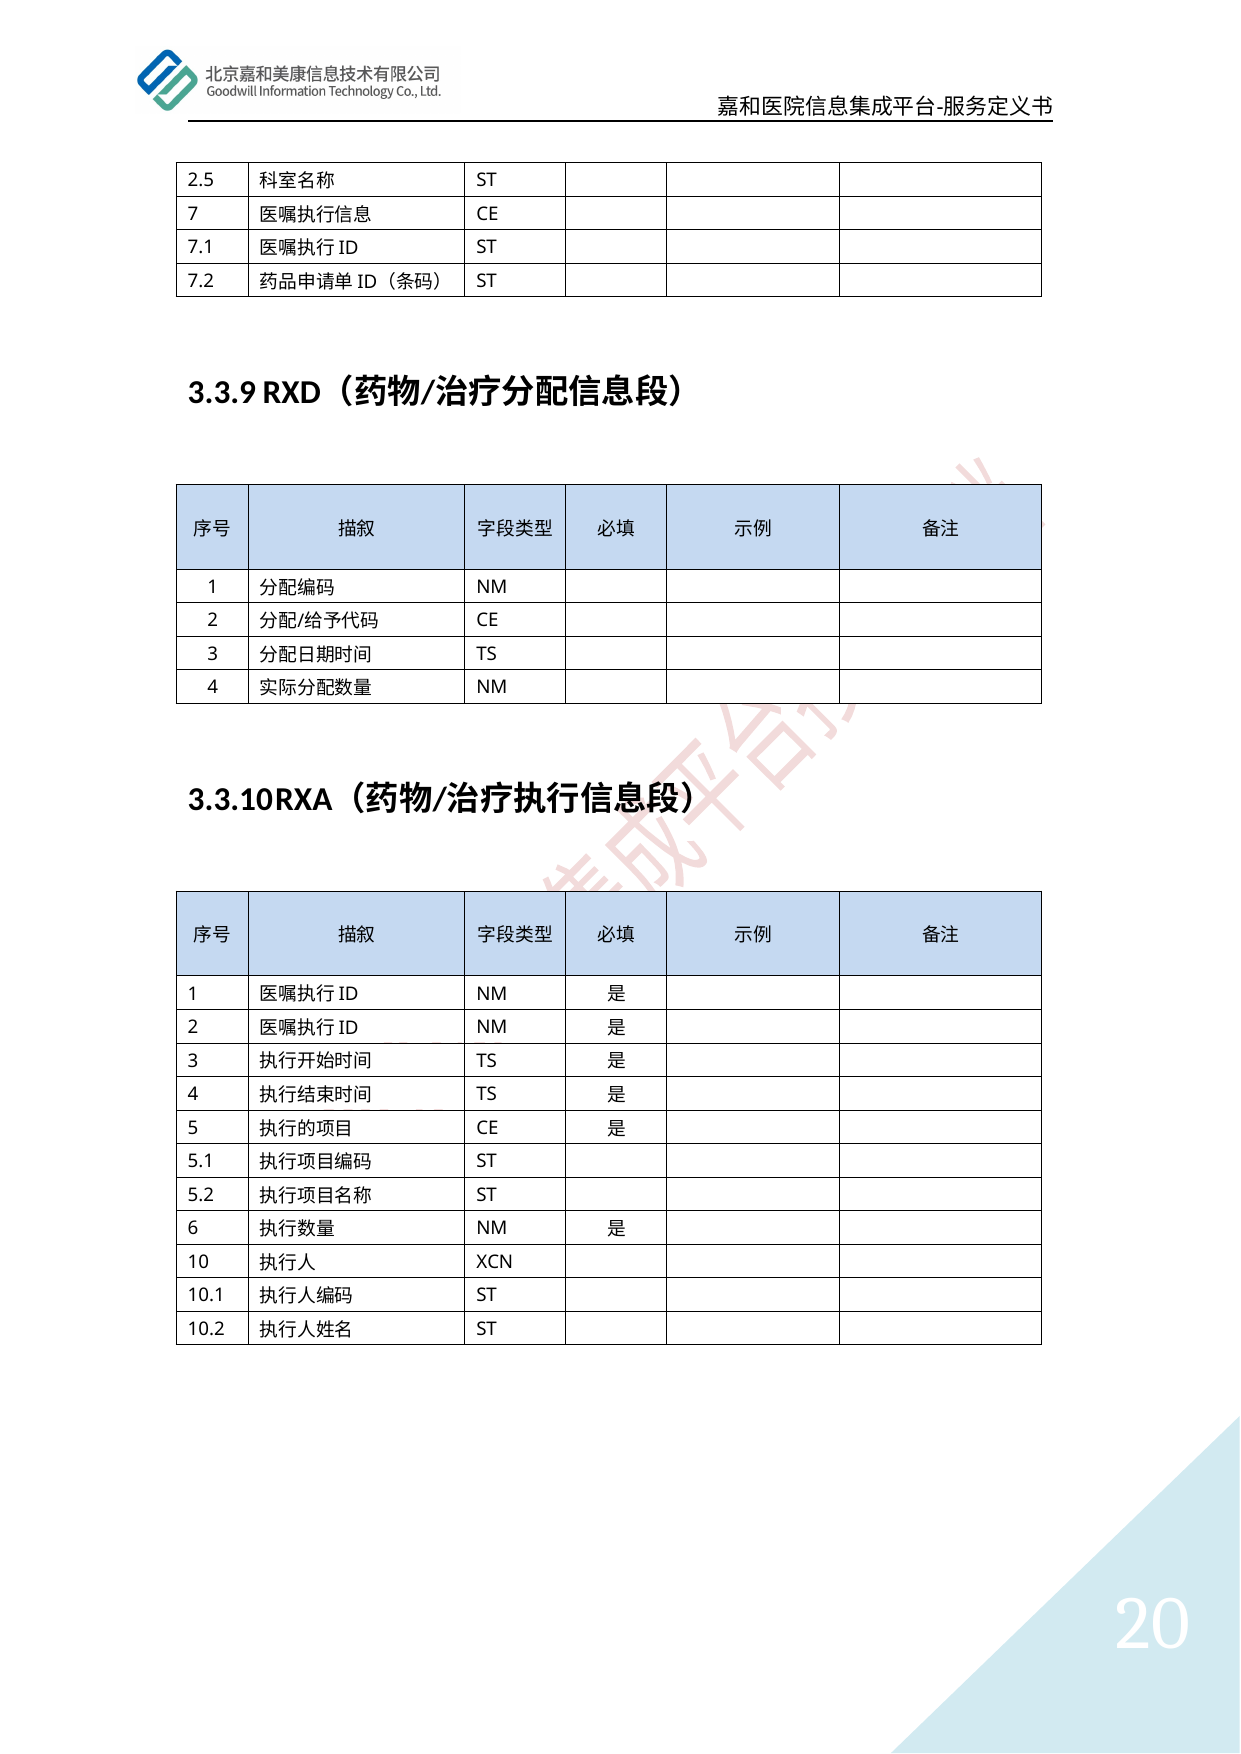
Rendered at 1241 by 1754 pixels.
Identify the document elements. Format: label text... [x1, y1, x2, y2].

table_cell [667, 1245, 839, 1277]
subtitle RXA（药物/治疗执行信息段） [187, 763, 1053, 828]
table_cell 6 [177, 1211, 248, 1244]
table_header 示例 [667, 892, 839, 975]
table_cell [840, 1211, 1041, 1244]
table_cell 10.1 [177, 1278, 248, 1311]
table_cell 药品申请单ID（条码） [249, 264, 464, 296]
table_cell NM [465, 976, 565, 1009]
table_cell [840, 1278, 1041, 1311]
table_cell [667, 1178, 839, 1210]
table_cell 是 [566, 1010, 666, 1042]
table_cell [667, 603, 839, 636]
table_cell NM [465, 670, 565, 703]
table_cell [840, 1077, 1041, 1109]
table_cell [667, 230, 839, 263]
table_cell [667, 637, 839, 669]
table_cell 2 [177, 603, 248, 636]
table_cell 实际分配数量 [249, 670, 464, 703]
table_cell 4 [177, 670, 248, 703]
table_cell ST [465, 1178, 565, 1210]
table_cell [566, 570, 666, 602]
table_cell 执行结束时间 [249, 1077, 464, 1109]
table_cell [840, 1245, 1041, 1277]
table_cell 4 [177, 1077, 248, 1109]
table_cell 是 [566, 1211, 666, 1244]
table_header 字段类型 [465, 892, 565, 975]
table_cell 1 [177, 570, 248, 602]
subtitle RXD（药物/治疗分配信息段） [187, 357, 1053, 422]
table_cell 7.1 [177, 230, 248, 263]
table_header 示例 [667, 485, 839, 569]
table_cell 10 [177, 1245, 248, 1277]
table_cell [667, 1111, 839, 1143]
table_cell 2.5 [177, 163, 248, 196]
table_cell [566, 1178, 666, 1210]
table_cell CE [465, 603, 565, 636]
table_cell NM [465, 570, 565, 602]
table_cell [840, 163, 1041, 196]
table_cell [840, 1010, 1041, 1042]
table_cell ST [465, 163, 565, 196]
table_cell TS [465, 1044, 565, 1076]
table_cell 医嘱执行ID [249, 976, 464, 1009]
table_cell [667, 1211, 839, 1244]
table_cell 是 [566, 1044, 666, 1076]
table_cell 医嘱执行ID [249, 230, 464, 263]
table_header 必填 [566, 892, 666, 975]
table_cell [667, 1278, 839, 1311]
table_cell 执行人姓名 [249, 1312, 464, 1344]
table_cell [566, 1245, 666, 1277]
table_cell 5.1 [177, 1144, 248, 1177]
table_cell 执行开始时间 [249, 1044, 464, 1076]
table_cell TS [465, 637, 565, 669]
table_cell 是 [566, 1111, 666, 1143]
table_cell 2 [177, 1010, 248, 1042]
table_cell [667, 1010, 839, 1042]
table_cell 7 [177, 197, 248, 229]
table_cell [566, 264, 666, 296]
table_cell 分配/给予代码 [249, 603, 464, 636]
table_cell [566, 1144, 666, 1177]
table_cell [840, 1312, 1041, 1344]
table_cell [840, 230, 1041, 263]
table_cell [566, 603, 666, 636]
table_cell 3 [177, 637, 248, 669]
table_cell [667, 976, 839, 1009]
table_cell [566, 163, 666, 196]
table_cell ST [465, 1278, 565, 1311]
table_cell ST [465, 1144, 565, 1177]
table_cell [840, 1044, 1041, 1076]
table_cell 执行人 [249, 1245, 464, 1277]
table_cell [566, 1278, 666, 1311]
table_cell [566, 197, 666, 229]
table_cell [840, 264, 1041, 296]
table_header 描叙 [249, 892, 464, 975]
table_header 备注 [840, 485, 1041, 569]
table_cell CE [465, 1111, 565, 1143]
table_header 序号 [177, 892, 248, 975]
table_cell [667, 1312, 839, 1344]
table_cell NM [465, 1211, 565, 1244]
table_cell [667, 670, 839, 703]
table_cell XCN [465, 1245, 565, 1277]
table_cell 分配日期时间 [249, 637, 464, 669]
table_cell NM [465, 1010, 565, 1042]
table_cell 1 [177, 976, 248, 1009]
table_cell 执行数量 [249, 1211, 464, 1244]
table_cell [840, 637, 1041, 669]
table_cell [840, 570, 1041, 602]
table_cell 是 [566, 976, 666, 1009]
table_cell [667, 264, 839, 296]
table_cell ST [465, 264, 565, 296]
table_cell [840, 197, 1041, 229]
table_cell [840, 670, 1041, 703]
table_cell 执行人编码 [249, 1278, 464, 1311]
table_header 描叙 [249, 485, 464, 569]
table_cell [840, 1144, 1041, 1177]
table_cell TS [465, 1077, 565, 1109]
table_cell 医嘱执行ID [249, 1010, 464, 1042]
table_header 必填 [566, 485, 666, 569]
table_cell [840, 976, 1041, 1009]
table_cell 是 [566, 1077, 666, 1109]
table_cell 3 [177, 1044, 248, 1076]
table_cell [667, 163, 839, 196]
table_cell [667, 570, 839, 602]
table_cell 科室名称 [249, 163, 464, 196]
table_cell 执行项目名称 [249, 1178, 464, 1210]
table_cell [667, 1077, 839, 1109]
table_cell ST [465, 1312, 565, 1344]
table_cell [667, 197, 839, 229]
table_cell 分配编码 [249, 570, 464, 602]
table_header 序号 [177, 485, 248, 569]
table_cell [667, 1044, 839, 1076]
table_cell [840, 603, 1041, 636]
table_cell [566, 1312, 666, 1344]
table_cell 执行项目编码 [249, 1144, 464, 1177]
table_header 字段类型 [465, 485, 565, 569]
table_cell CE [465, 197, 565, 229]
table_cell 执行的项目 [249, 1111, 464, 1143]
table_header 备注 [840, 892, 1041, 975]
table_cell [840, 1111, 1041, 1143]
table_cell 7.2 [177, 264, 248, 296]
table_cell 医嘱执行信息 [249, 197, 464, 229]
table_cell [566, 637, 666, 669]
table_cell [566, 670, 666, 703]
table_cell [840, 1178, 1041, 1210]
table_cell 5.2 [177, 1178, 248, 1210]
table_cell [667, 1144, 839, 1177]
table_cell 5 [177, 1111, 248, 1143]
table_cell ST [465, 230, 565, 263]
table_cell 10.2 [177, 1312, 248, 1344]
picture [134, 46, 461, 114]
table_cell [566, 230, 666, 263]
